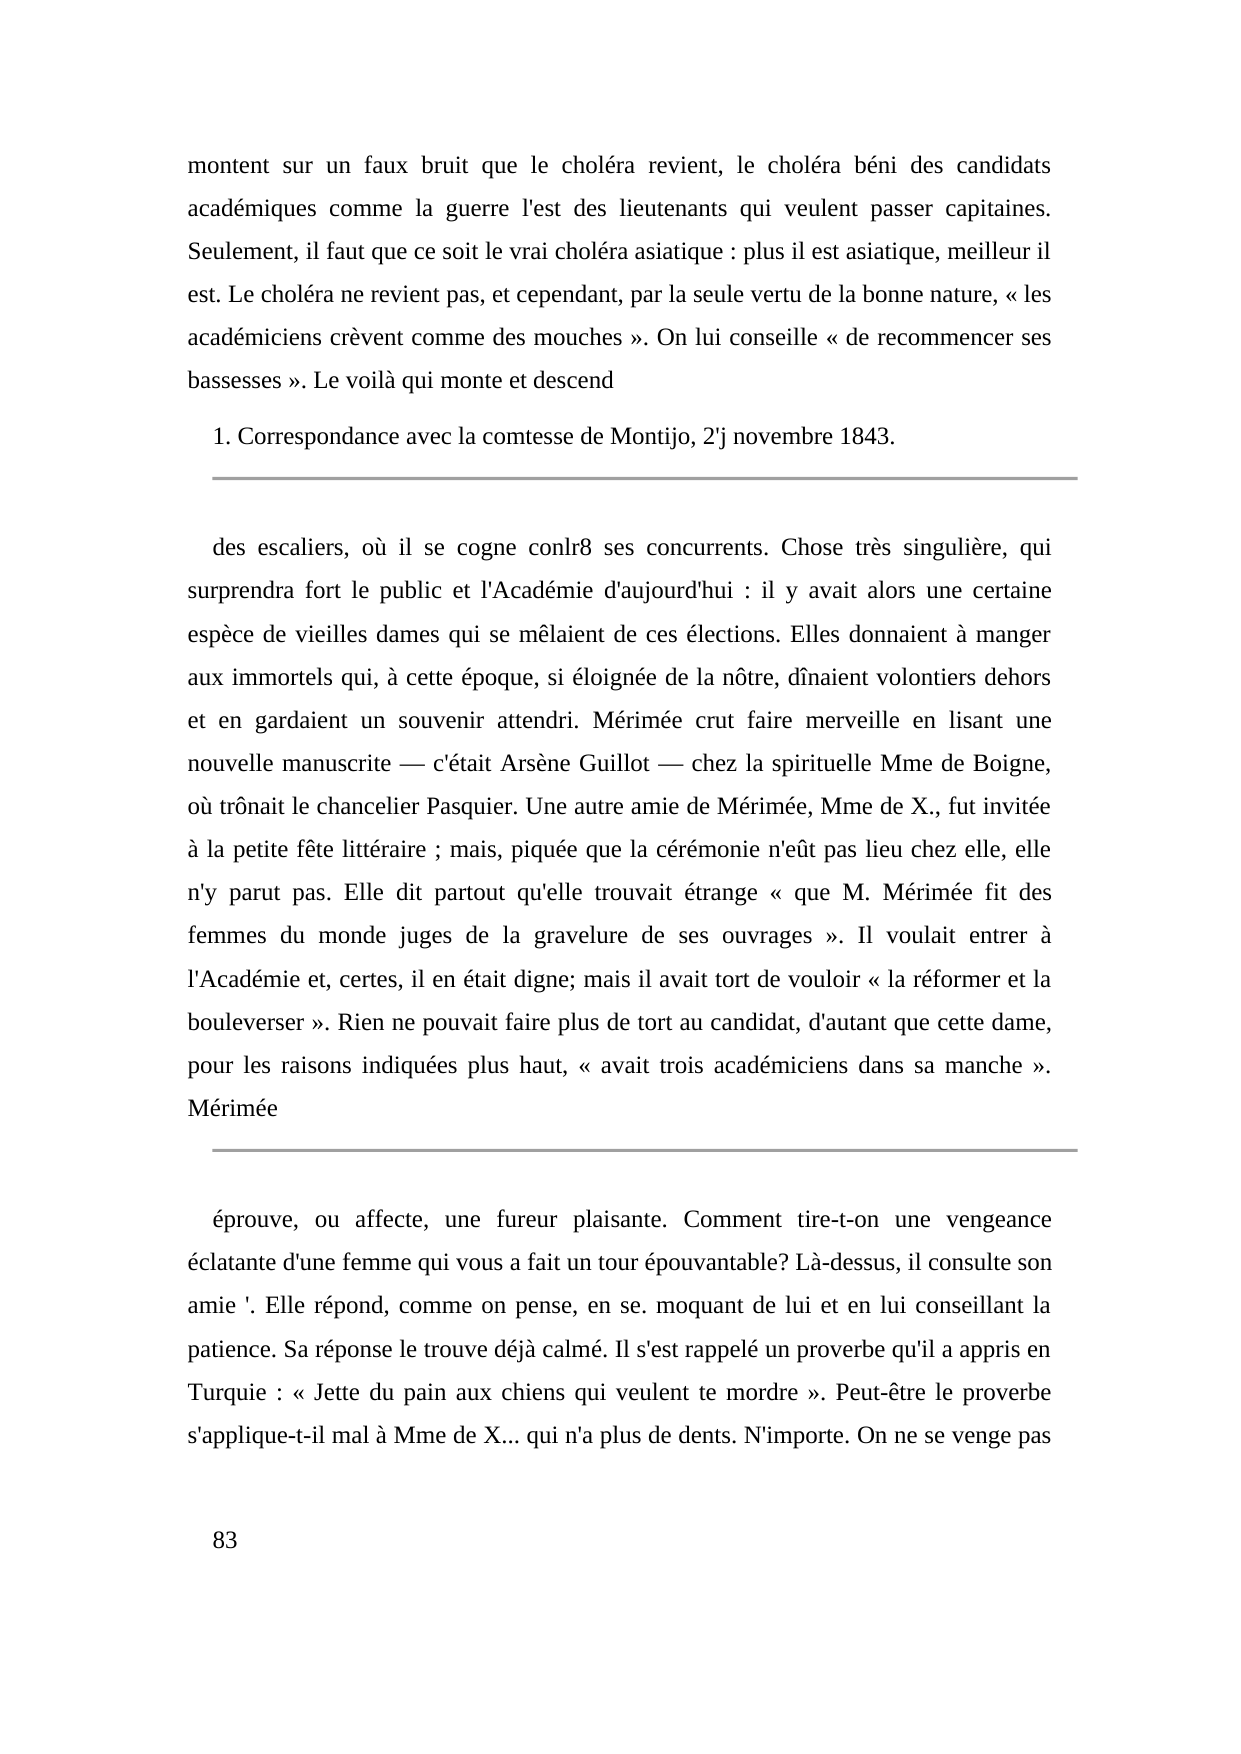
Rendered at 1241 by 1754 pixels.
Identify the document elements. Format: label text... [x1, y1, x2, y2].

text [187, 150, 1053, 394]
text 1. Correspondance avec la comtesse de Montijo, 2'j novembre 1843. [187, 421, 1053, 450]
text des escaliers, où il se cogne conlr8 ses concurrents. Chose très singulière, qui surprendra fort le public et l'Académie d'aujourd'hui : il y avait alors une certaine espèce de vieilles dames qui se mêlaient de ces élections. Elles donnaient à manger aux immortels qui, à cette époque, si éloignée de la nôtre, dînaient volontiers dehors et en gardaient un souvenir attendri. Mérimée crut faire merveille en lisant une nouvelle manuscrite — c'était Arsène Guillot — chez la spirituelle Mme de Boigne, où trônait le chancelier Pasquier. Une autre amie de Mérimée, Mme de X., fut invitée à la petite fête littéraire ; mais, piquée que la cérémonie n'eût pas lieu chez elle, elle n'y parut pas. Elle dit partout qu'elle trouvait étrange « que M. Mérimée fit des femmes du monde juges de la gravelure de ses ouvrages ». Il voulait entrer à l'Académie et, certes, il en était digne; mais il avait tort de vouloir « la réformer et la bouleverser ». Rien ne pouvait faire plus de tort au candidat, d'autant que cette dame, pour les raisons indiquées plus haut, « avait trois académiciens dans sa manche ». Mérimée [187, 532, 1053, 1122]
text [187, 1204, 1053, 1449]
